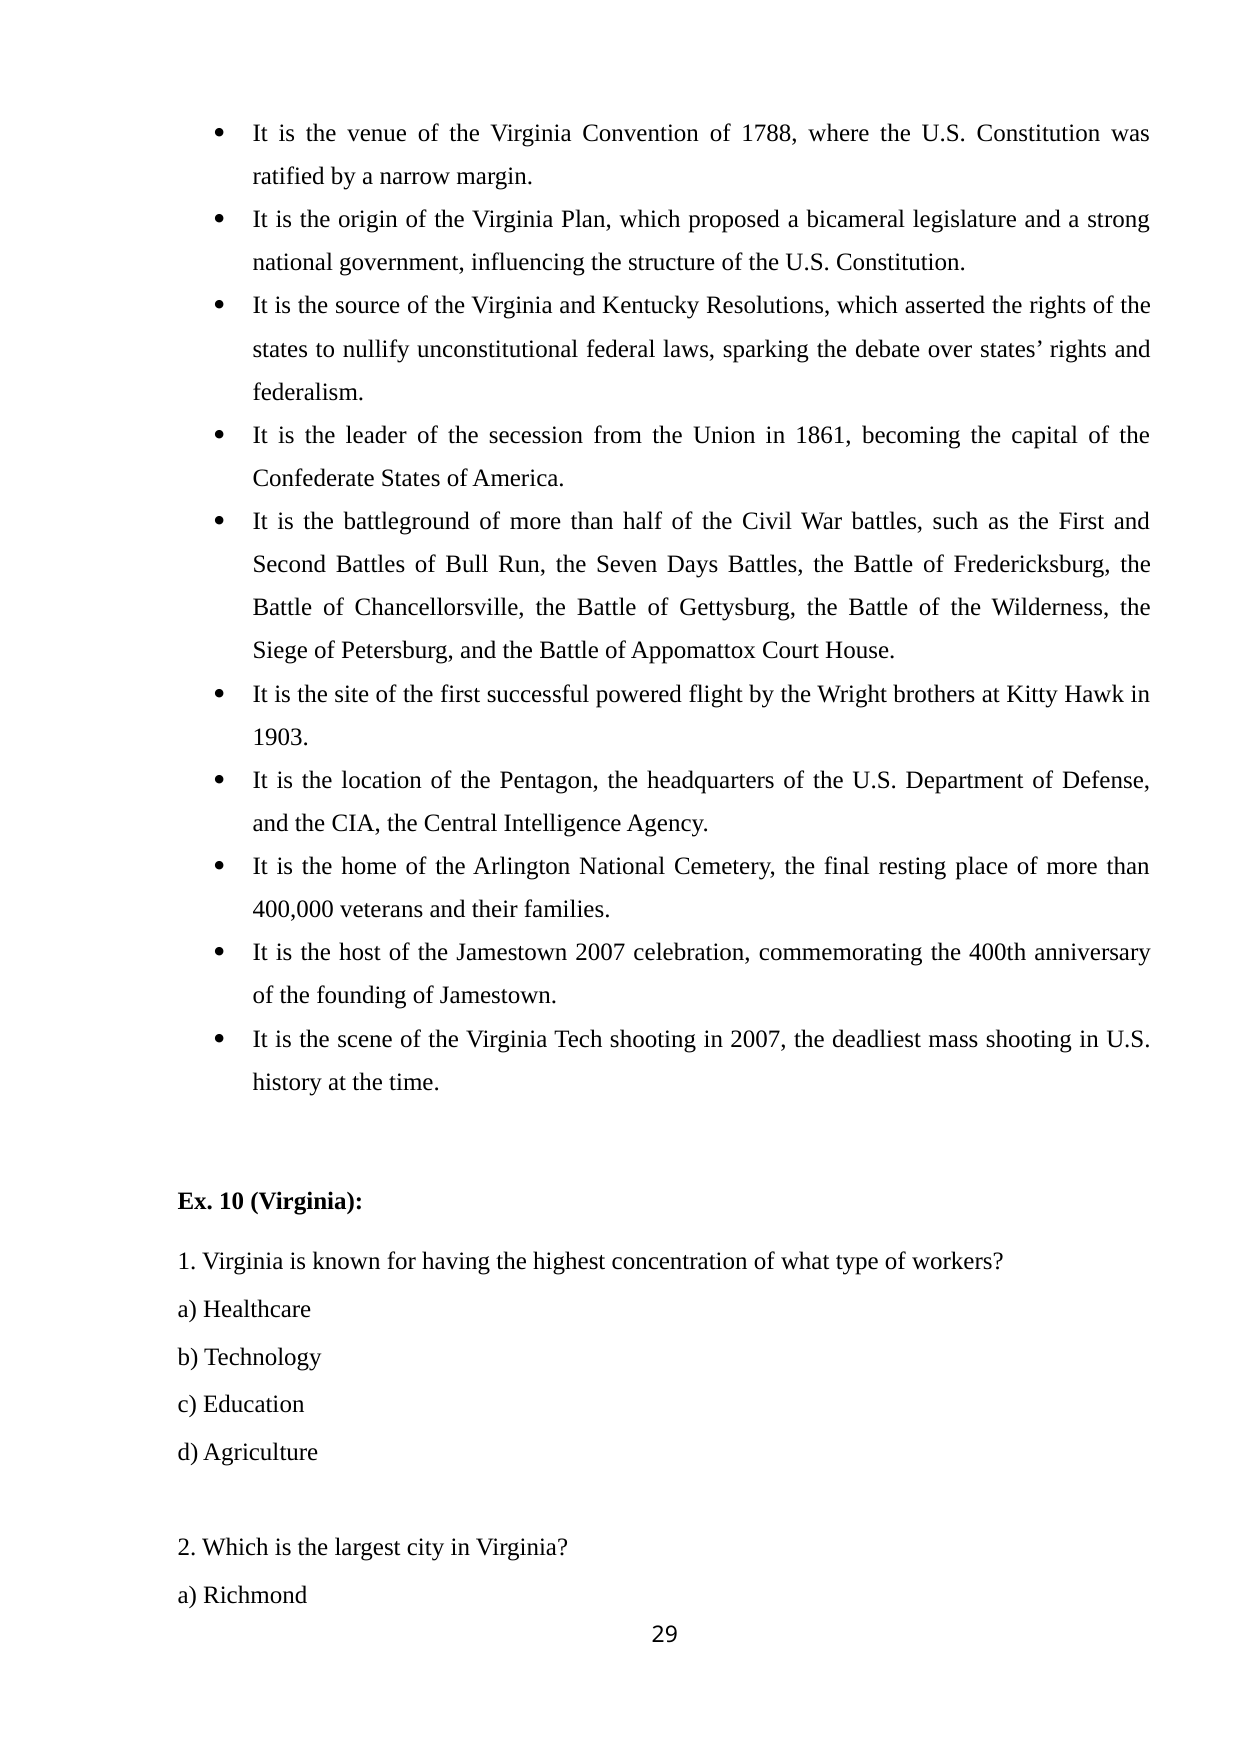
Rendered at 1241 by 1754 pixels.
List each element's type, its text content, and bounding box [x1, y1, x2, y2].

list It is the source of the Virginia and Kentucky Resolutions, which asserted the rights of the states to nullify unconstitutional federal laws, sparking the debate over states’ rights and federalism. [215, 291, 1152, 406]
text d) Agriculture [177, 1437, 1152, 1466]
text Ex. 10 (Virginia): [177, 1186, 1152, 1215]
list It is the battleground of more than half of the Civil War battles, such as the First and Second Battles of Bull Run, the Seven Days Battles, the Battle of Fredericksburg, the Battle of Chancellorsville, the Battle of Gettysburg, the Battle of the Wilderness, the Siege of Petersburg, and the Battle of Appomattox Court House. [215, 506, 1152, 664]
list It is the venue of the Virginia Convention of 1788, where the U.S. Constitution was ratified by a narrow margin. [215, 118, 1152, 190]
text 2. Which is the largest city in Virginia? [177, 1532, 1152, 1561]
list It is the leader of the secession from the Union in 1861, becoming the capital of the Confederate States of America. [215, 420, 1152, 492]
list It is the origin of the Virginia Plan, which proposed a bicameral legislature and a strong national government, influencing the structure of the U.S. Constitution. [215, 204, 1152, 276]
text c) Education [177, 1389, 1152, 1418]
list It is the site of the first successful powered flight by the Wright brothers at Kitty Hawk in 1903. [215, 679, 1152, 751]
text a) Healthcare [177, 1294, 1152, 1323]
list It is the scene of the Virginia Tech shooting in 2007, the deadliest mass shooting in U.S. history at the time. [215, 1024, 1152, 1096]
text b) Technology [177, 1342, 1152, 1370]
list It is the home of the Arlington National Cemetery, the final resting place of more than 400,000 veterans and their families. [215, 851, 1152, 923]
text a) Richmond [177, 1580, 1152, 1609]
list It is the host of the Jamestown 2007 celebration, commemorating the 400th anniversary of the founding of Jamestown. [215, 937, 1152, 1009]
list It is the location of the Pentagon, the headquarters of the U.S. Department of Defense, and the CIA, the Central Intelligence Agency. [215, 765, 1152, 837]
text 1. Virginia is known for having the highest concentration of what type of workers? [177, 1246, 1152, 1275]
